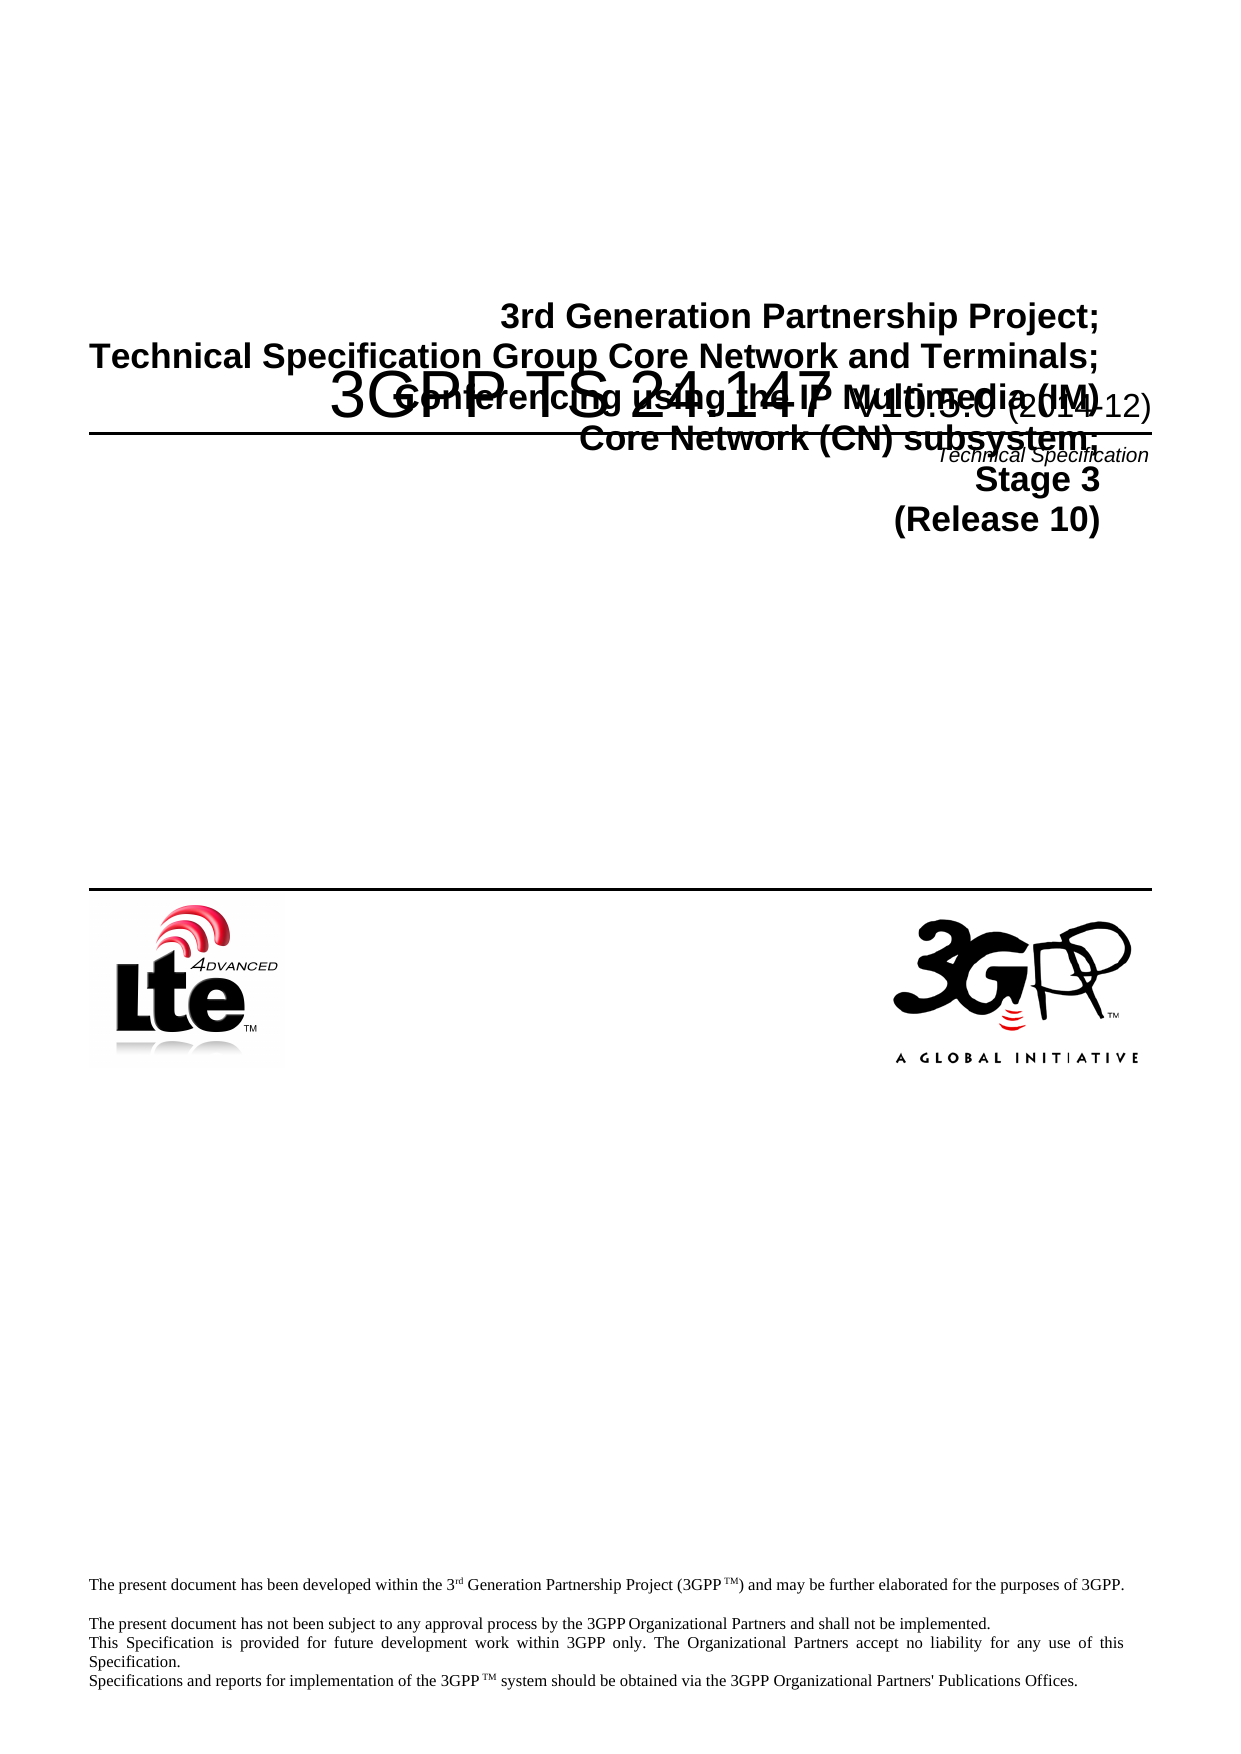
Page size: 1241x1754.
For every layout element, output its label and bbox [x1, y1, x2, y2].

picture [885, 911, 1152, 1068]
picture [88, 893, 285, 1068]
